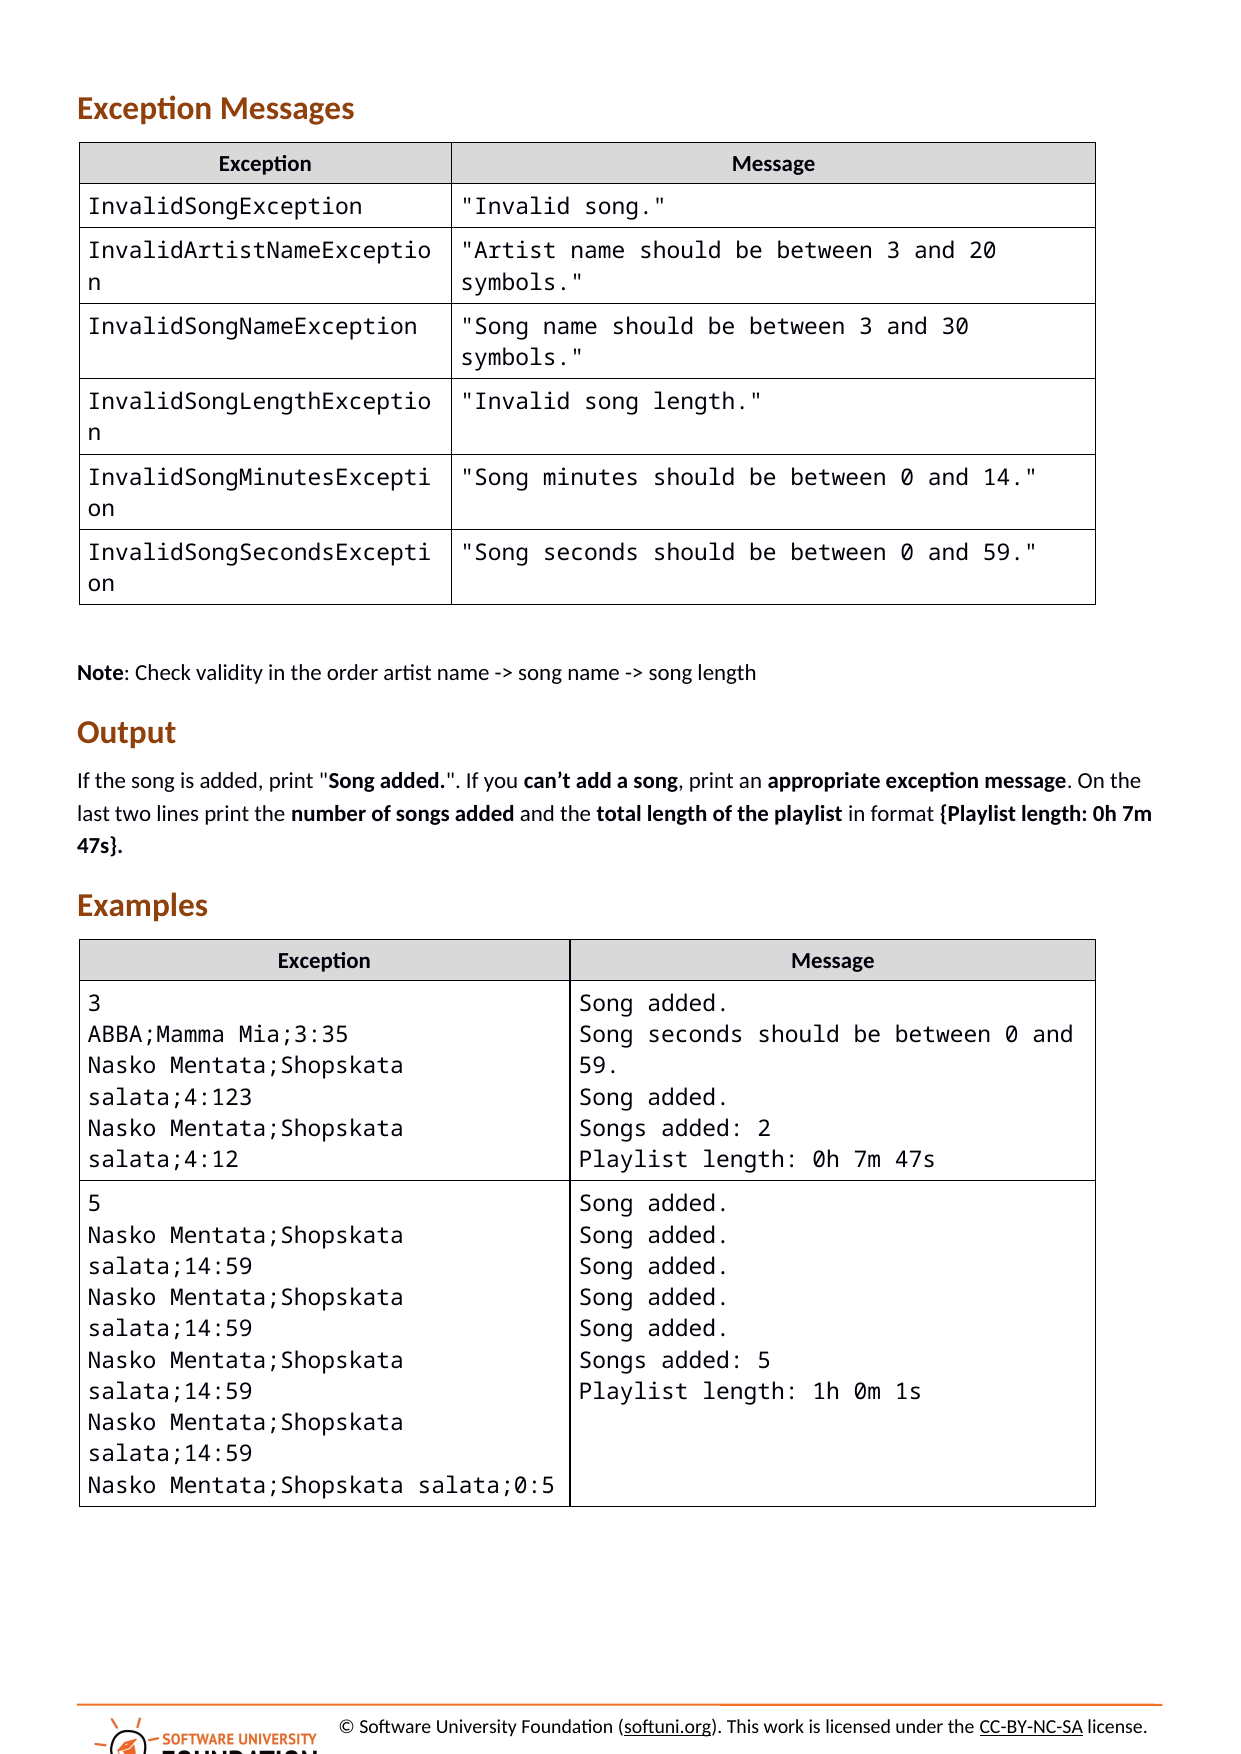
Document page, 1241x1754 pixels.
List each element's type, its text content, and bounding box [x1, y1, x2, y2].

table_cell Song added. Song added. Song added. Song added. Song added. Songs added: 5 Playlist length: 1h 0m 1s [571, 1181, 1095, 1506]
table_cell "Song name should be between 3 and 30 symbols." [452, 304, 1095, 378]
table_cell Song added. Song seconds should be between 0 and 59. Song added. Songs added: 2 Playlist length: 0h 7m 47s [571, 981, 1095, 1180]
text Note: Check validity in the order artist name -> song name -> song length [77, 658, 1163, 686]
table_cell InvalidSongLengthException [80, 379, 451, 453]
table_header Message [571, 940, 1095, 980]
table_cell InvalidSongNameException [80, 304, 451, 378]
subtitle Output [77, 711, 1163, 752]
table_header Exception [80, 143, 451, 183]
table_cell "Song minutes should be between 0 and 14." [452, 455, 1095, 529]
subtitle Exception Messages [77, 87, 1163, 128]
table_cell "Song seconds should be between 0 and 59." [452, 530, 1095, 604]
table_cell 5 Nasko Mentata;Shopskata salata;14:59 Nasko Mentata;Shopskata salata;14:59 Nasko Mentata;Shopskata salata;14:59 Nasko Mentata;Shopskata salata;14:59 Nasko Mentata;Shopskata salata;0:5 [80, 1181, 569, 1506]
subtitle Examples [77, 884, 1163, 925]
table_cell "Invalid song." [452, 184, 1095, 227]
table_cell InvalidArtistNameException [80, 228, 451, 303]
text If the song is added, print "Song added.". If you can’t add a song, print an appropriate exception message. On the last two lines print the number of songs added and the total length of the playlist in format {Playlist length: 0h 7m 47s}. [77, 767, 1163, 859]
table_cell InvalidSongSecondsException [80, 530, 451, 604]
table_cell "Artist name should be between 3 and 20 symbols." [452, 228, 1095, 303]
table_cell InvalidSongMinutesException [80, 455, 451, 529]
table_header Message [452, 143, 1095, 183]
table_cell InvalidSongException [80, 184, 451, 227]
picture [93, 1717, 317, 1754]
table_header Exception [80, 940, 569, 980]
table_cell 3 ABBA;Mamma Mia;3:35 Nasko Mentata;Shopskata salata;4:123 Nasko Mentata;Shopskata salata;4:12 [80, 981, 569, 1180]
table_cell "Invalid song length." [452, 379, 1095, 453]
